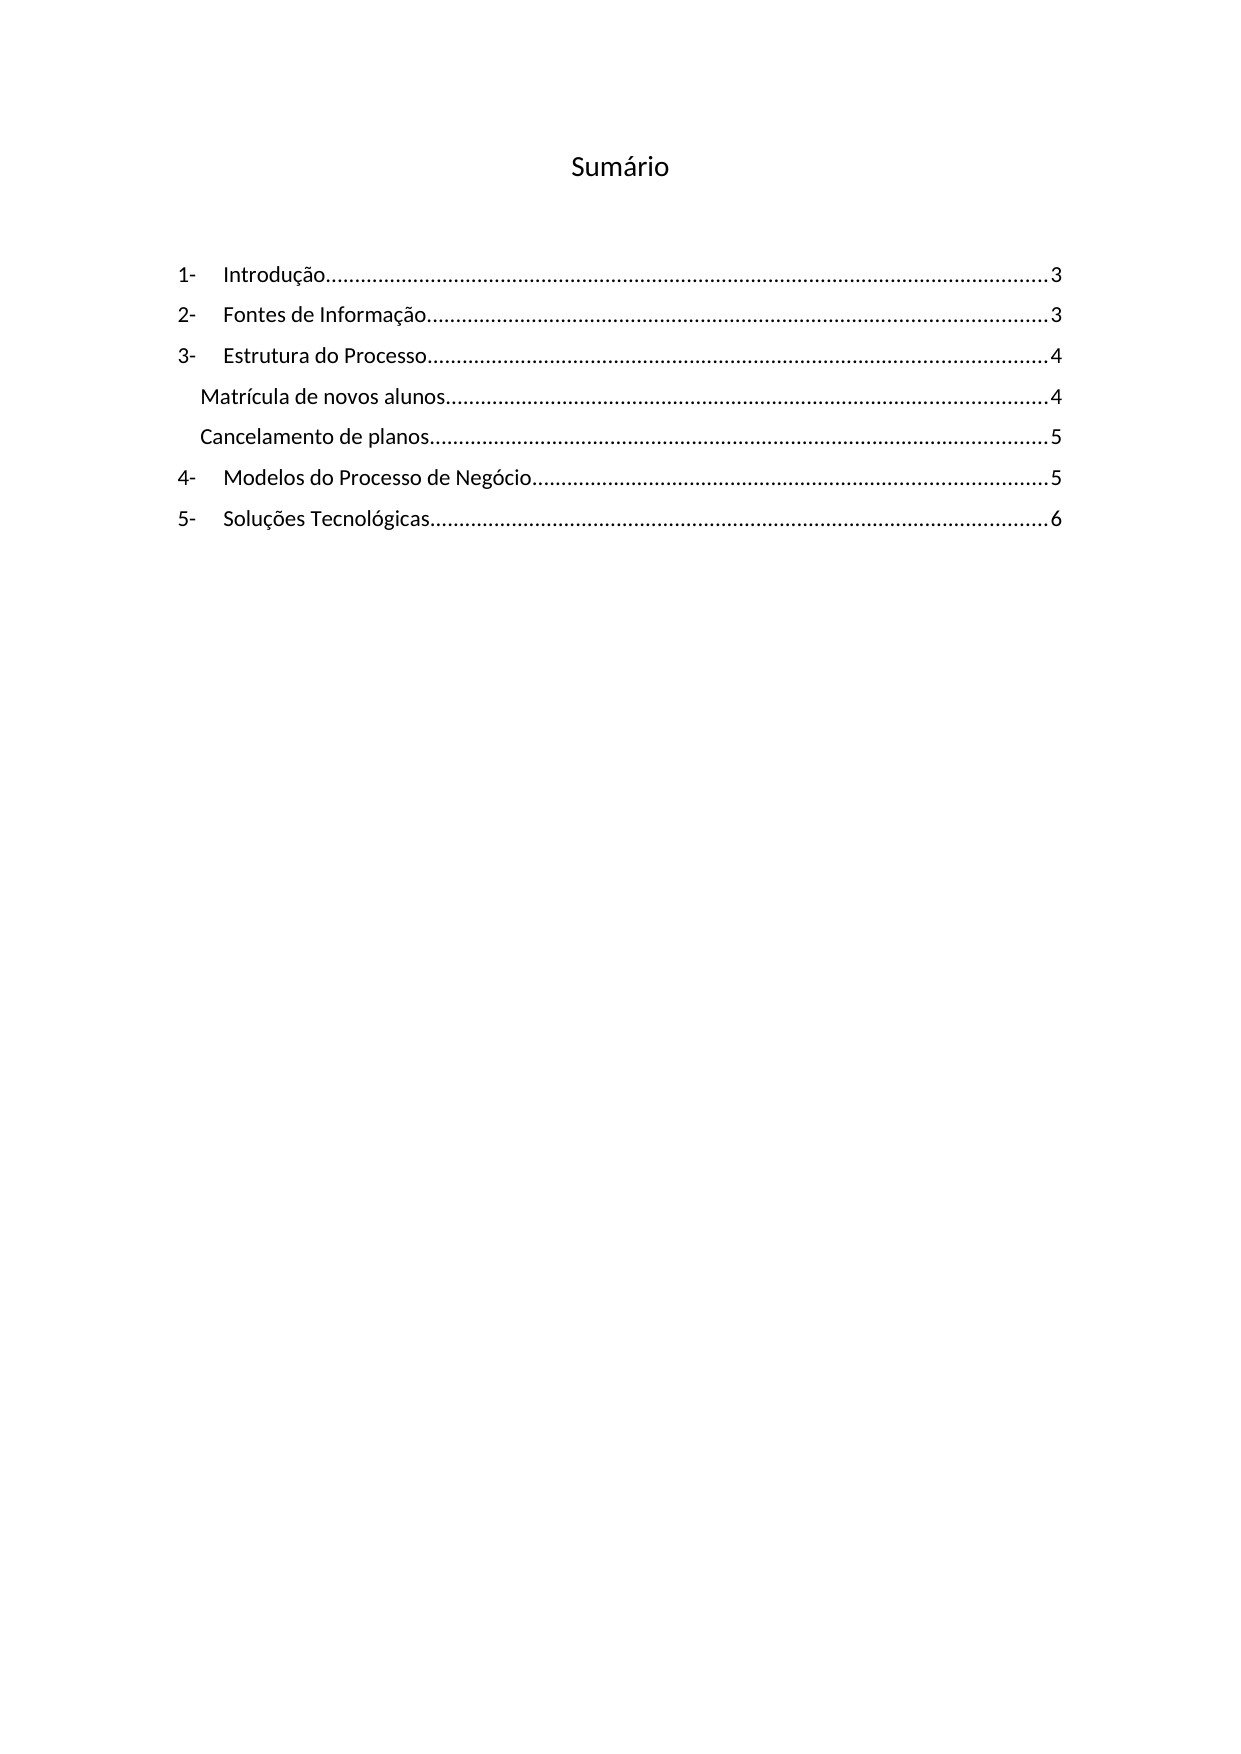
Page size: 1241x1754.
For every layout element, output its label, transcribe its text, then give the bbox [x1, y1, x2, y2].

text Sumário [177, 148, 1063, 183]
